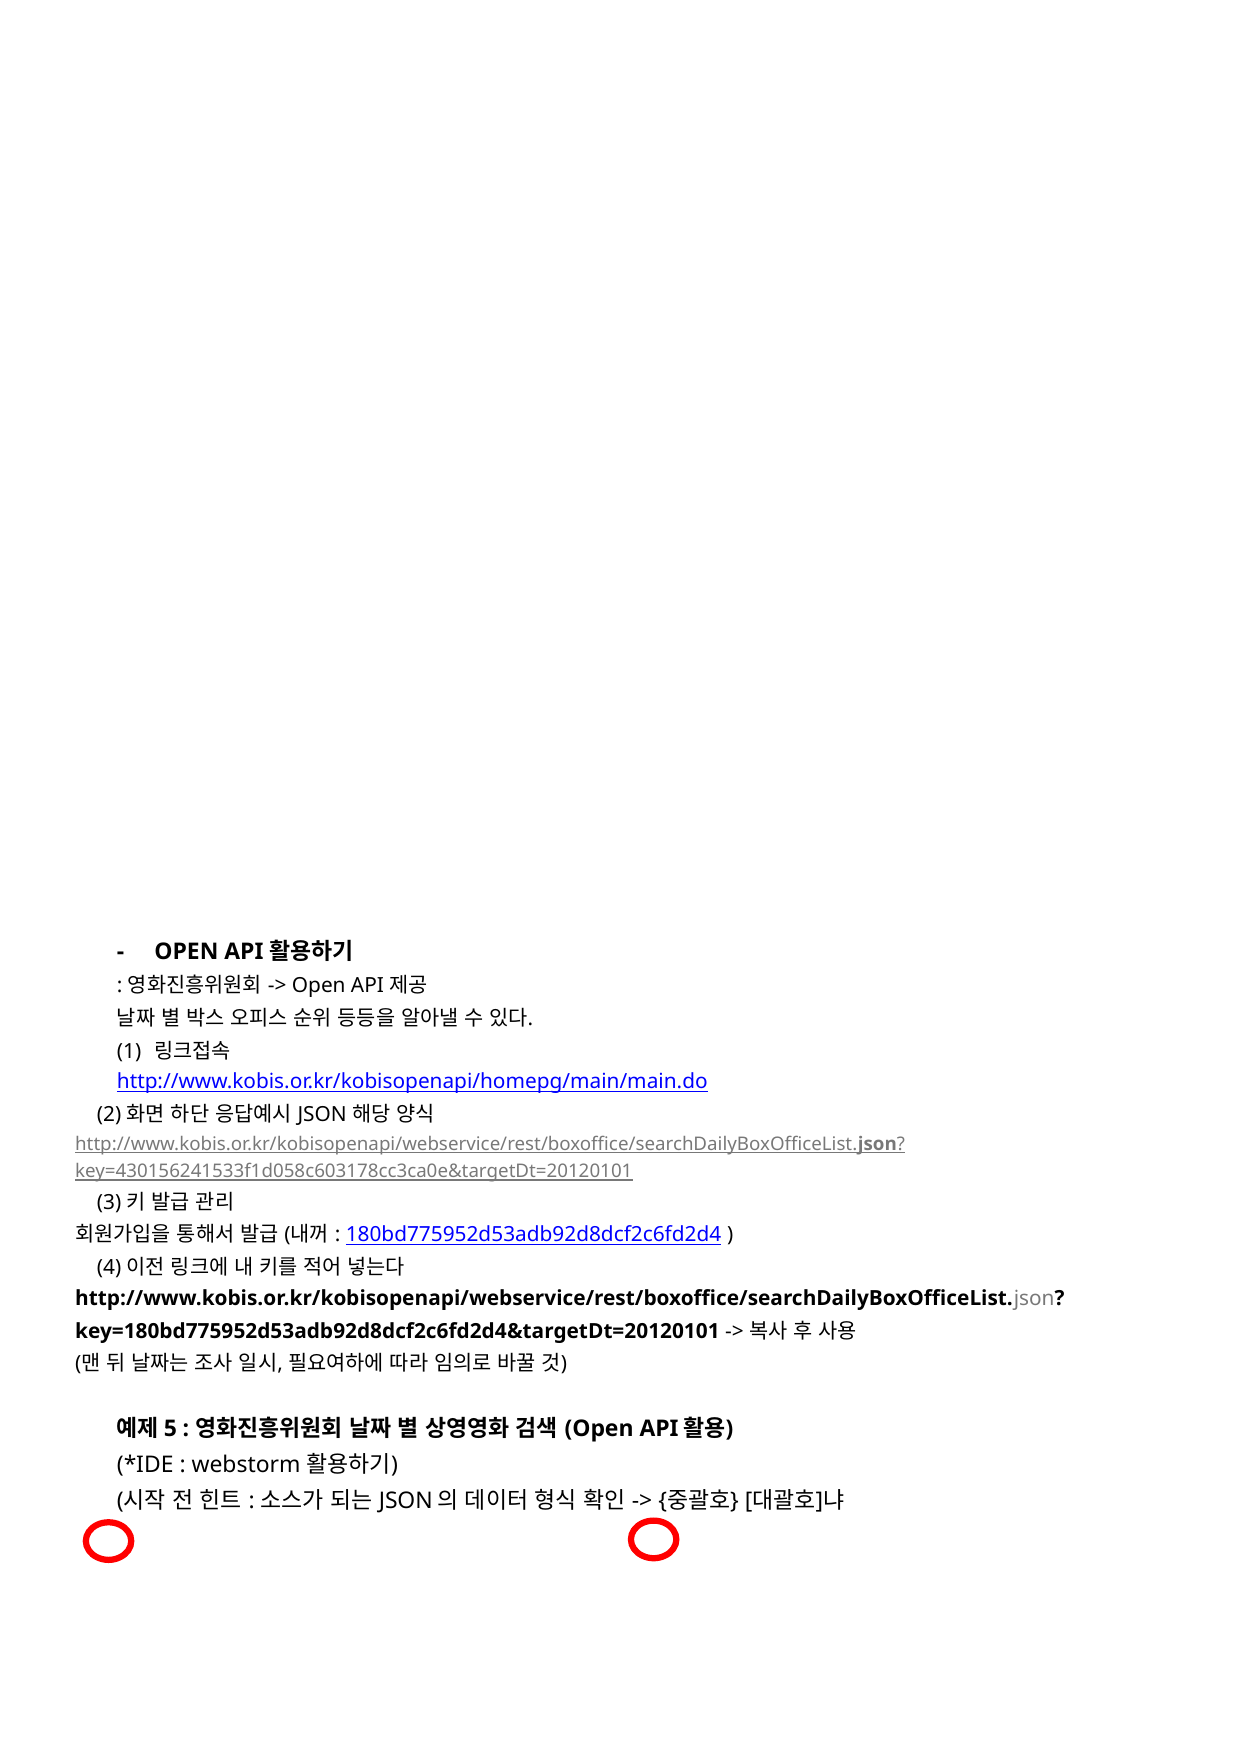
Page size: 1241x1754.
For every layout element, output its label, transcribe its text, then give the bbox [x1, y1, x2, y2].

text (*IDE : webstorm 활용하기) [117, 1446, 1165, 1479]
text (시작 전 힌트 : 소스가 되는 JSON의 데이터 형식 확인 -> {중괄호} [대괄호]냐 [117, 1482, 1165, 1515]
text http://www.kobis.or.kr/kobisopenapi/webservice/rest/boxoffice/searchDailyBoxOfficeList.json?key=180bd775952d53adb92d8dcf2c6fd2d4&targetDt=20120101 -> 복사 후 사용 [75, 1283, 1165, 1344]
list 링크접속 [117, 1034, 1165, 1064]
text 예제5 : 영화진흥위원회 날짜 별 상영영화 검색 (Open API활용) [117, 1410, 1165, 1443]
text (맨 뒤 날짜는 조사 일시, 필요여하에 따라 임의로 바꿀 것) [75, 1347, 1165, 1377]
text : 영화진흥위원회 -> Open API 제공 [117, 968, 1165, 999]
text (4) 이전 링크에 내 키를 적어 넣는다 [75, 1250, 1165, 1281]
list OPEN API 활용하기 [117, 932, 1165, 966]
text http://www.kobis.or.kr/kobisopenapi/webservice/rest/boxoffice/searchDailyBoxOfficeList.json?key=430156241533f1d058c603178cc3ca0e&targetDt=20120101 [75, 1130, 1165, 1183]
text 날짜 별 박스 오피스 순위 등등을 알아낼 수 있다. [117, 1001, 1165, 1031]
text http://www.kobis.or.kr/kobisopenapi/homepg/main/main.do [117, 1067, 1165, 1095]
text (2) 화면 하단 응답예시 JSON 해당 양식 [75, 1097, 1165, 1127]
text 회원가입을 통해서 발급 (내꺼 : 180bd775952d53adb92d8dcf2c6fd2d4 ) [75, 1218, 1165, 1248]
text (3) 키 발급 관리 [75, 1185, 1165, 1215]
